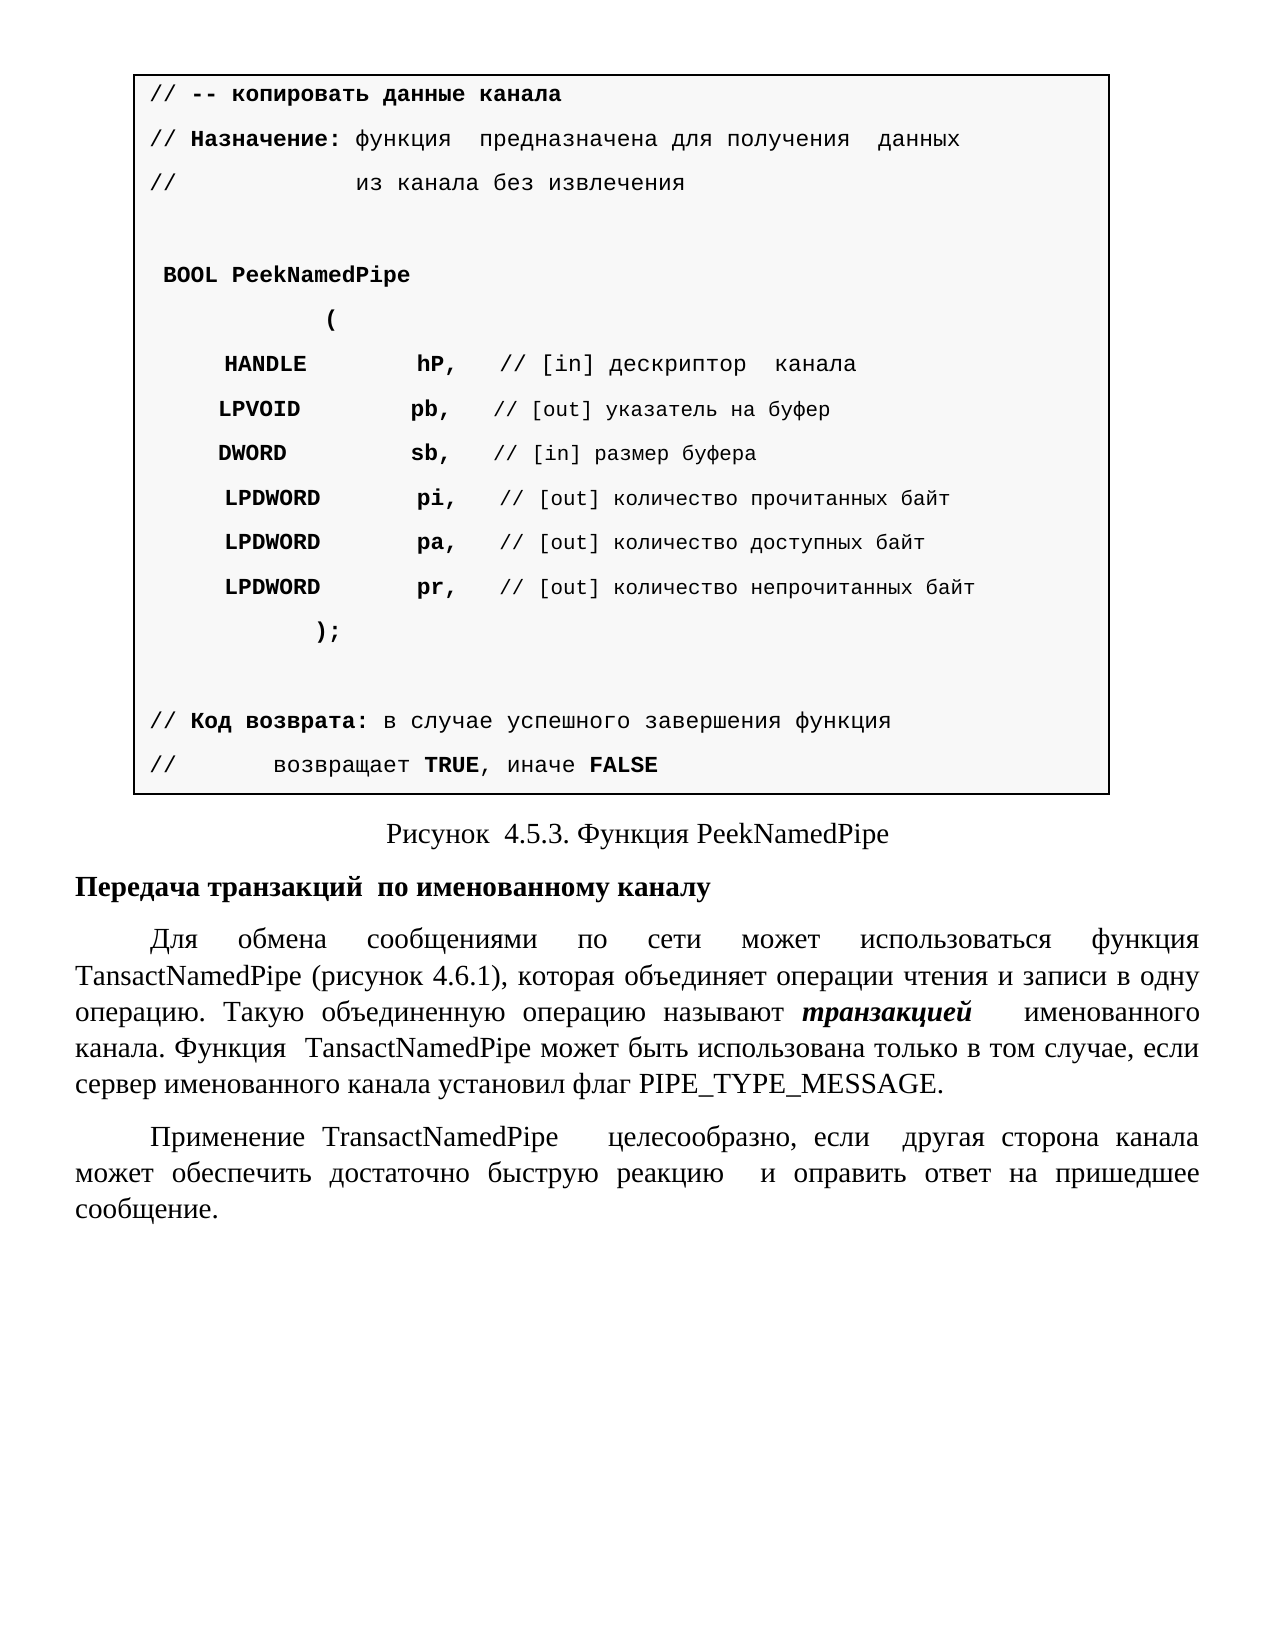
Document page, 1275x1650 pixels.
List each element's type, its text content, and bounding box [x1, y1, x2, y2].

text Рисунок 4.5.3. Функция PeekNamedPipe [75, 816, 1200, 849]
text Применение TransactNamedPipe целесообразно, если другая сторона канала может обеспечить достаточно быструю реакцию и оправить ответ на пришедшее сообщение. [75, 1119, 1200, 1225]
text Передача транзакций по именованному каналу [75, 869, 1200, 902]
text Для обмена сообщениями по сети может использоваться функция TansactNamedPipe (рисунок 4.6.1), которая объединяет операции чтения и записи в одну операцию. Такую объединенную операцию называют транзакцией именованного канала. Функция TansactNamedPipe может быть использована только в том случае, если сервер именованного канала установил флаг PIPE_TYPE_MESSAGE. [75, 922, 1200, 1100]
